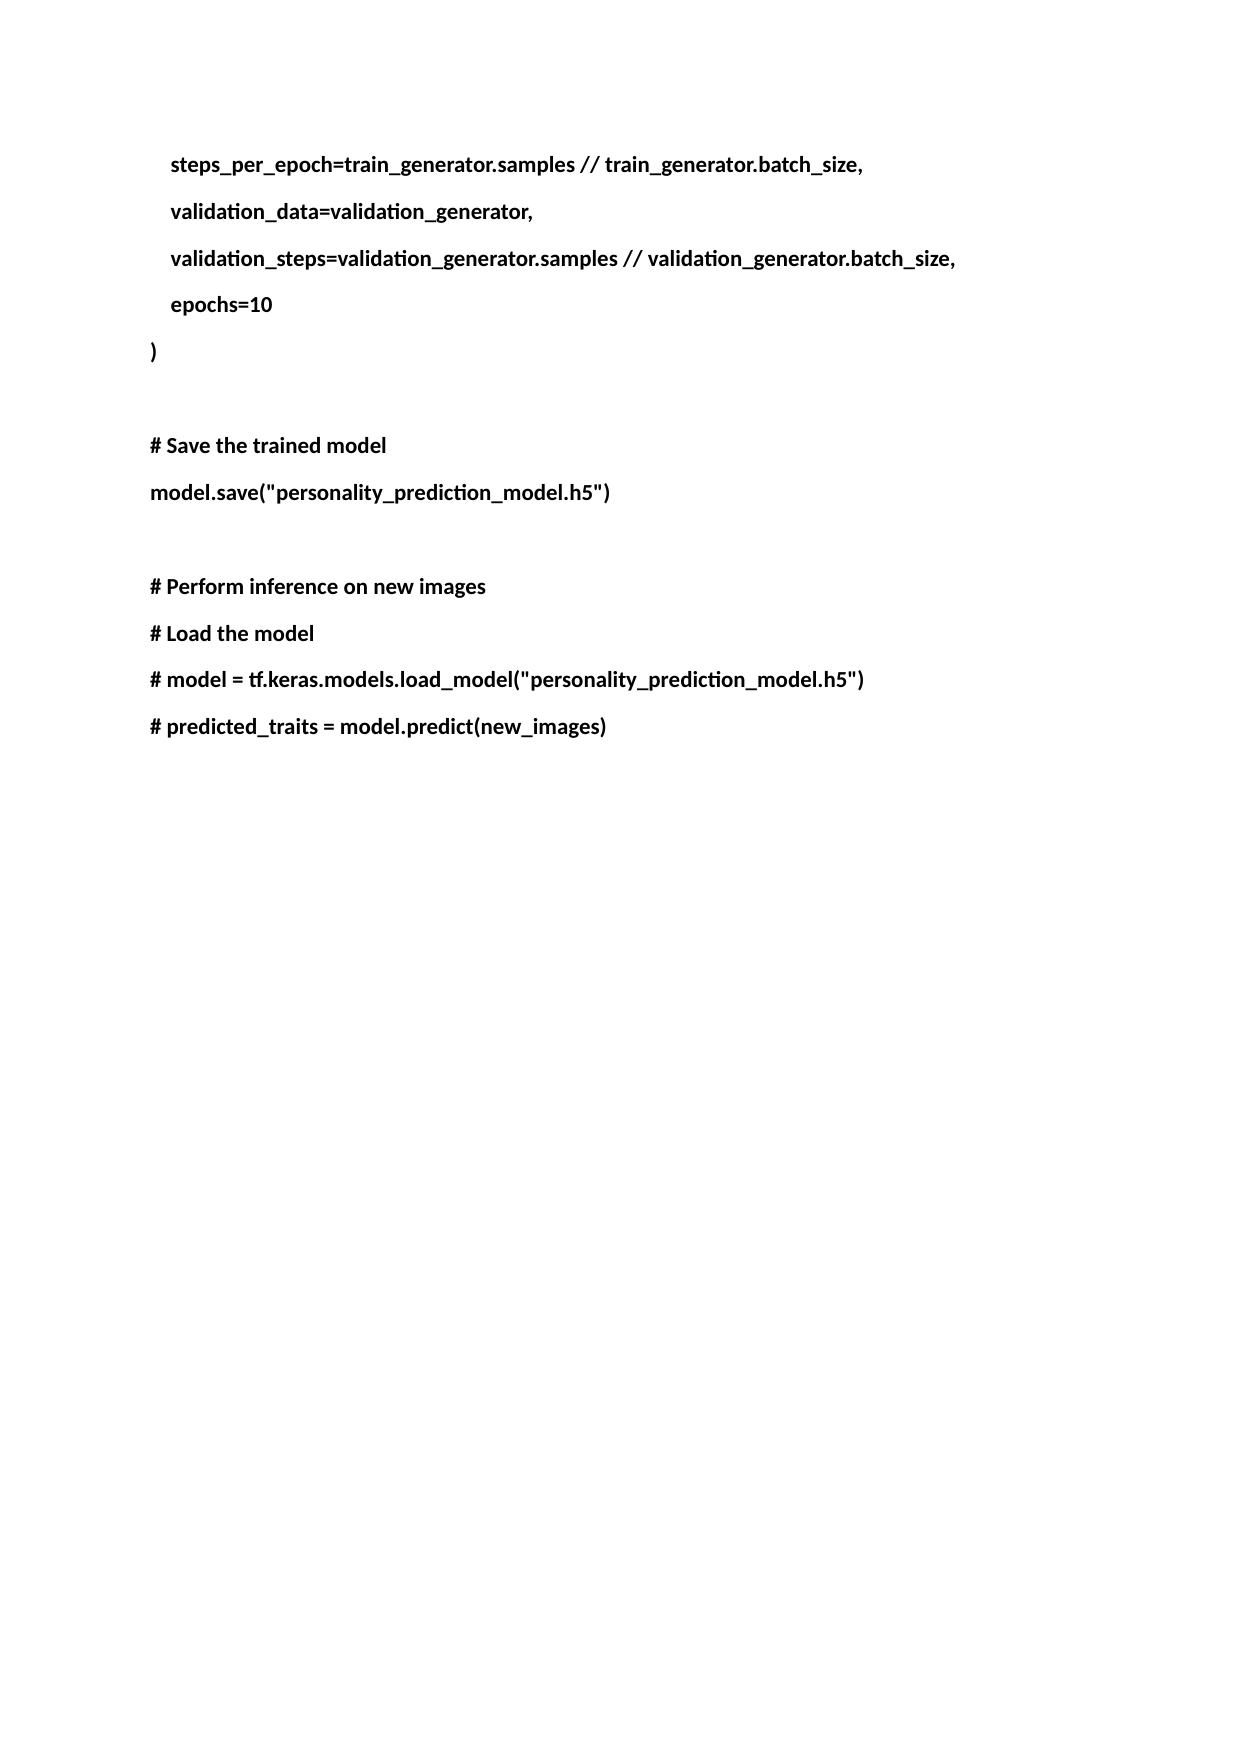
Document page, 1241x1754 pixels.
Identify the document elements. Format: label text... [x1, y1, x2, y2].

text epochs=10 [150, 291, 1090, 319]
text # Load the model [150, 619, 1090, 647]
text ) [150, 337, 1090, 366]
text # Save the trained model [150, 431, 1090, 459]
text steps_per_epoch=train_generator.samples // train_generator.batch_size, [150, 150, 1090, 178]
text validation_data=validation_generator, [150, 197, 1090, 225]
text # model = tf.keras.models.load_model("personality_prediction_model.h5") [150, 666, 1090, 694]
text model.save("personality_prediction_model.h5") [150, 478, 1090, 506]
text # predicted_traits = model.predict(new_images) [150, 712, 1090, 741]
text validation_steps=validation_generator.samples // validation_generator.batch_size, [150, 244, 1090, 272]
text # Perform inference on new images [150, 572, 1090, 600]
